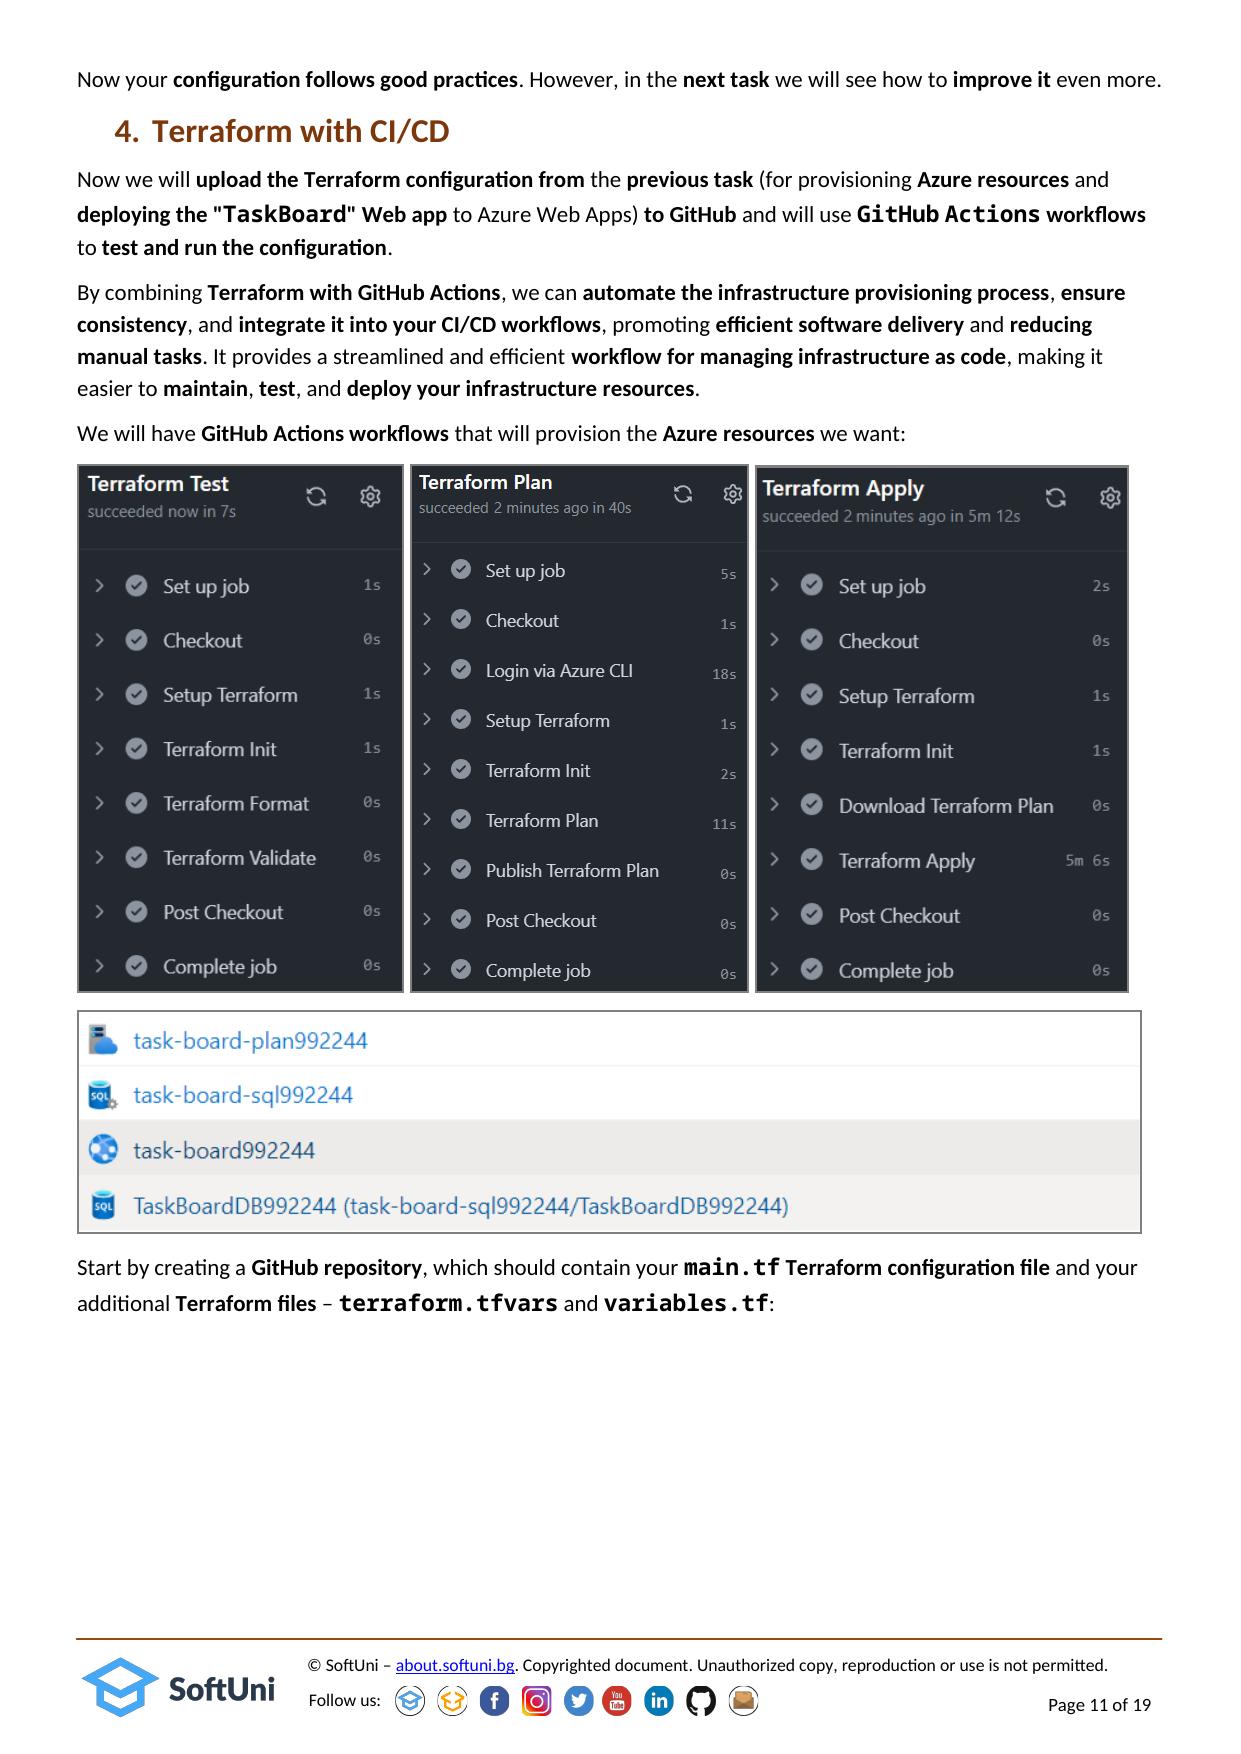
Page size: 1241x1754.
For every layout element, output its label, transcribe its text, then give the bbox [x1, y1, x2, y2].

picture [79, 1012, 1140, 1232]
picture [757, 468, 1127, 991]
picture [75, 1651, 281, 1723]
text Now your configuration follows good practices. However, in the next task we will see how to improve it even more. [77, 65, 1163, 93]
picture [665, 1707, 674, 1716]
picture [564, 1686, 594, 1716]
picture [395, 1686, 425, 1716]
picture [667, 1686, 674, 1694]
picture [522, 1686, 552, 1716]
picture [686, 1686, 716, 1716]
picture [79, 466, 402, 991]
picture [644, 1707, 653, 1716]
picture [602, 1686, 632, 1716]
picture [479, 1686, 510, 1716]
picture [412, 466, 747, 991]
subtitle Terraform with CI/CD [114, 110, 1163, 151]
picture [728, 1686, 759, 1716]
text Now we will upload the Terraform configuration from the previous task (for provisioning Azure resources and deploying the "TaskBoard" Web app to Azure Web Apps) to GitHub and will use GitHub Actions workflows to test and run the configuration. [77, 165, 1163, 261]
picture [658, 1698, 667, 1707]
text Start by creating a GitHub repository, which should contain your main.tf Terraform configuration file and your additional Terraform files – terraform.tfvars and variables.tf: [77, 1251, 1163, 1318]
picture [437, 1686, 468, 1716]
text We will have GitHub Actions workflows that will provision the Azure resources we want: [77, 419, 1163, 447]
picture [644, 1686, 651, 1694]
text By combining Terraform with GitHub Actions, we can automate the infrastructure provisioning process, ensure consistency, and integrate it into your CI/CD workflows, promoting efficient software delivery and reducing manual tasks. It provides a streamlined and efficient workflow for managing infrastructure as code, making it easier to maintain, test, and deploy your infrastructure resources. [77, 278, 1163, 402]
